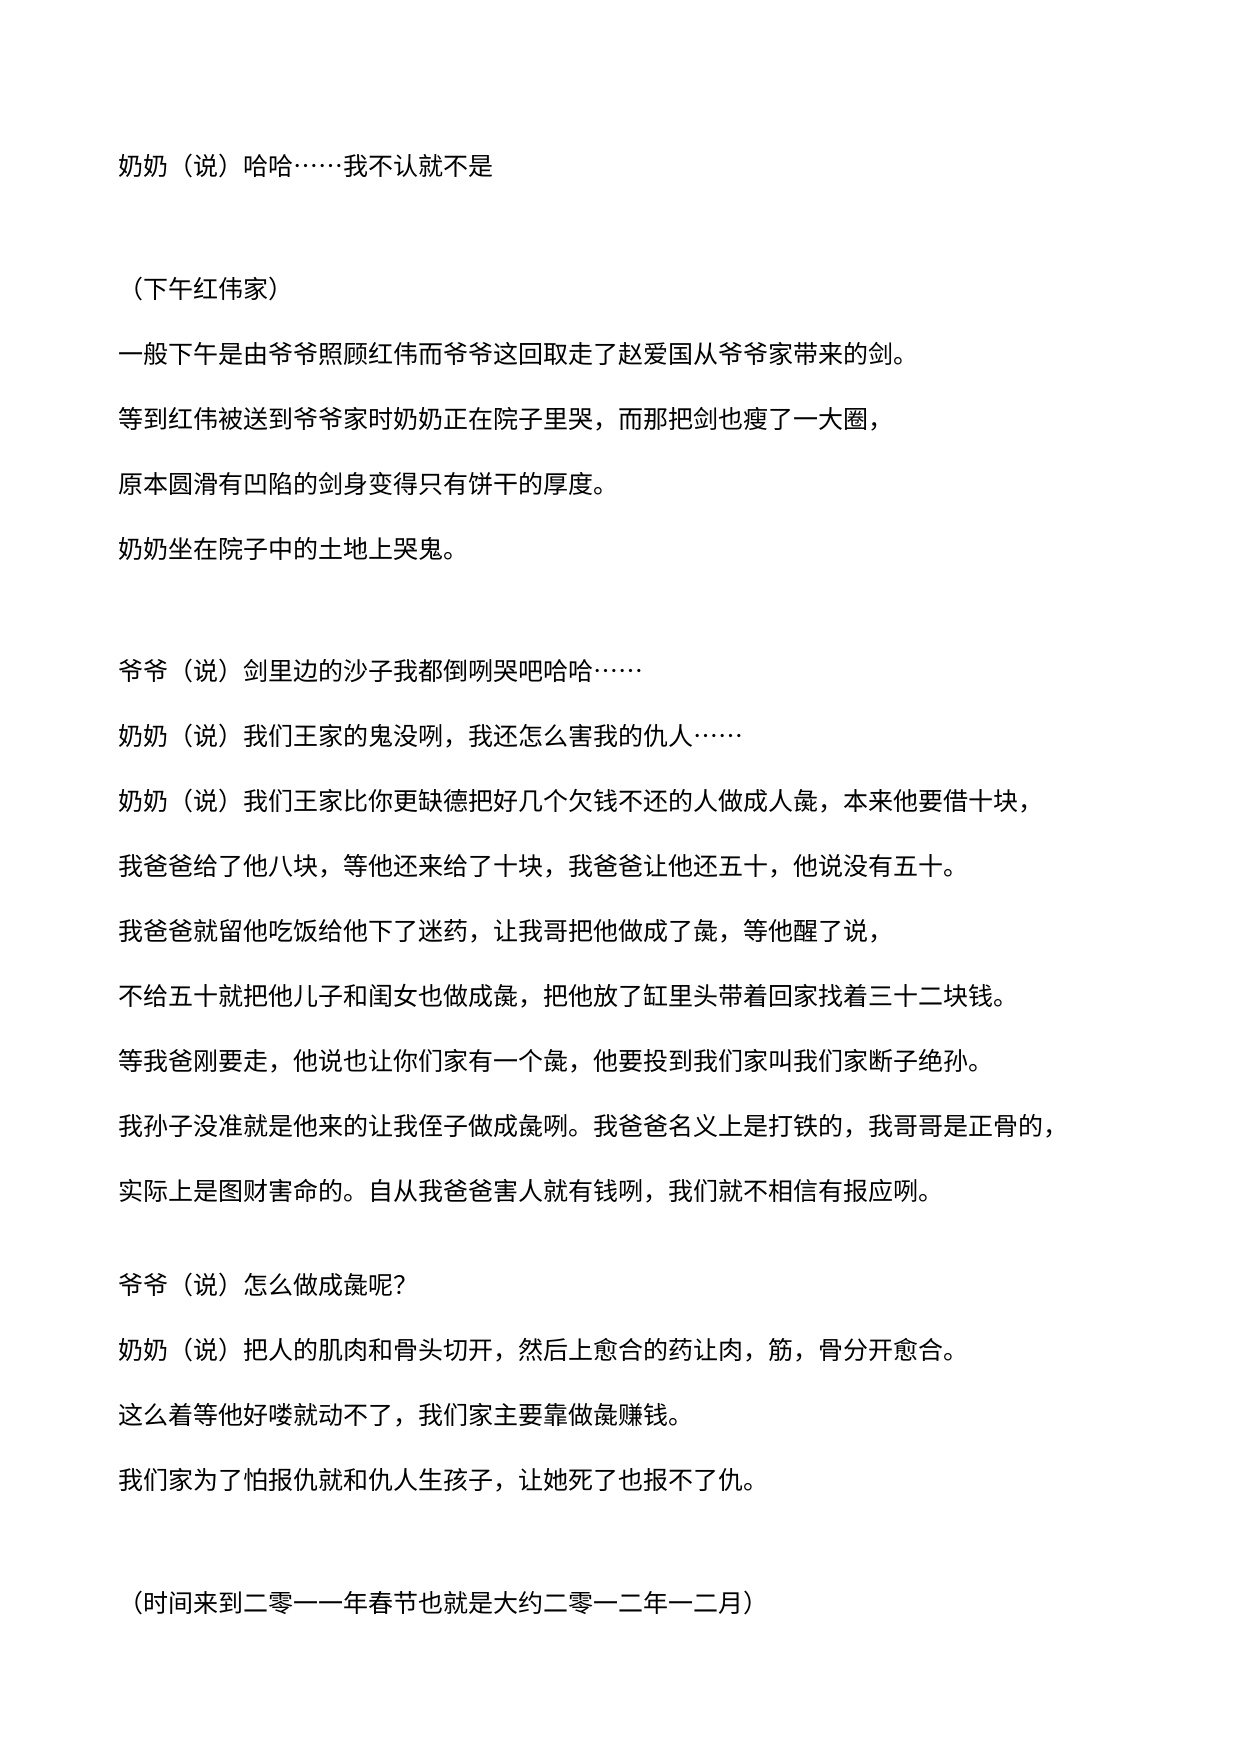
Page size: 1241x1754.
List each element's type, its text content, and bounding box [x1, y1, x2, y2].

text 这么着等他好喽就动不了，我们家主要靠做彘赚钱。 [118, 1396, 1122, 1432]
text 不给五十就把他儿子和闺女也做成彘，把他放了缸里头带着回家找着三十二块钱。 [118, 977, 1122, 1013]
text 等到红伟被送到爷爷家时奶奶正在院子里哭，而那把剑也瘦了一大圈， [118, 399, 1122, 436]
text 我爸爸就留他吃饭给他下了迷药，让我哥把他做成了彘，等他醒了说， [118, 912, 1122, 948]
text （下午红伟家） [118, 269, 1122, 306]
text 实际上是图财害命的。自从我爸爸害人就有钱咧，我们就不相信有报应咧。 [118, 1172, 1122, 1208]
text 等我爸刚要走，他说也让你们家有一个彘，他要投到我们家叫我们家断子绝孙。 [118, 1042, 1122, 1078]
text 原本圆滑有凹陷的剑身变得只有饼干的厚度。 [118, 464, 1122, 501]
text 一般下午是由爷爷照顾红伟而爷爷这回取走了赵爱国从爷爷家带来的剑。 [118, 334, 1122, 371]
text 我爸爸给了他八块，等他还来给了十块，我爸爸让他还五十，他说没有五十。 [118, 847, 1122, 883]
text 奶奶（说）把人的肌肉和骨头切开，然后上愈合的药让肉，筋，骨分开愈合。 [118, 1331, 1122, 1367]
text （时间来到二零一一年春节也就是大约二零一二年一二月） [118, 1583, 1122, 1619]
text 奶奶（说）哈哈……我不认就不是 [118, 147, 1122, 183]
text 我孙子没准就是他来的让我侄子做成彘咧。我爸爸名义上是打铁的，我哥哥是正骨的， [118, 1107, 1122, 1143]
text 奶奶坐在院子中的土地上哭鬼。 [118, 529, 1122, 566]
text 我们家为了怕报仇就和仇人生孩子，让她死了也报不了仇。 [118, 1461, 1122, 1497]
text 爷爷（说）剑里边的沙子我都倒咧哭吧哈哈…… [118, 652, 1122, 688]
text 奶奶（说）我们王家比你更缺德把好几个欠钱不还的人做成人彘，本来他要借十块， [118, 782, 1122, 818]
text 爷爷（说）怎么做成彘呢？ [118, 1266, 1122, 1302]
text 奶奶（说）我们王家的鬼没咧，我还怎么害我的仇人…… [118, 717, 1122, 753]
